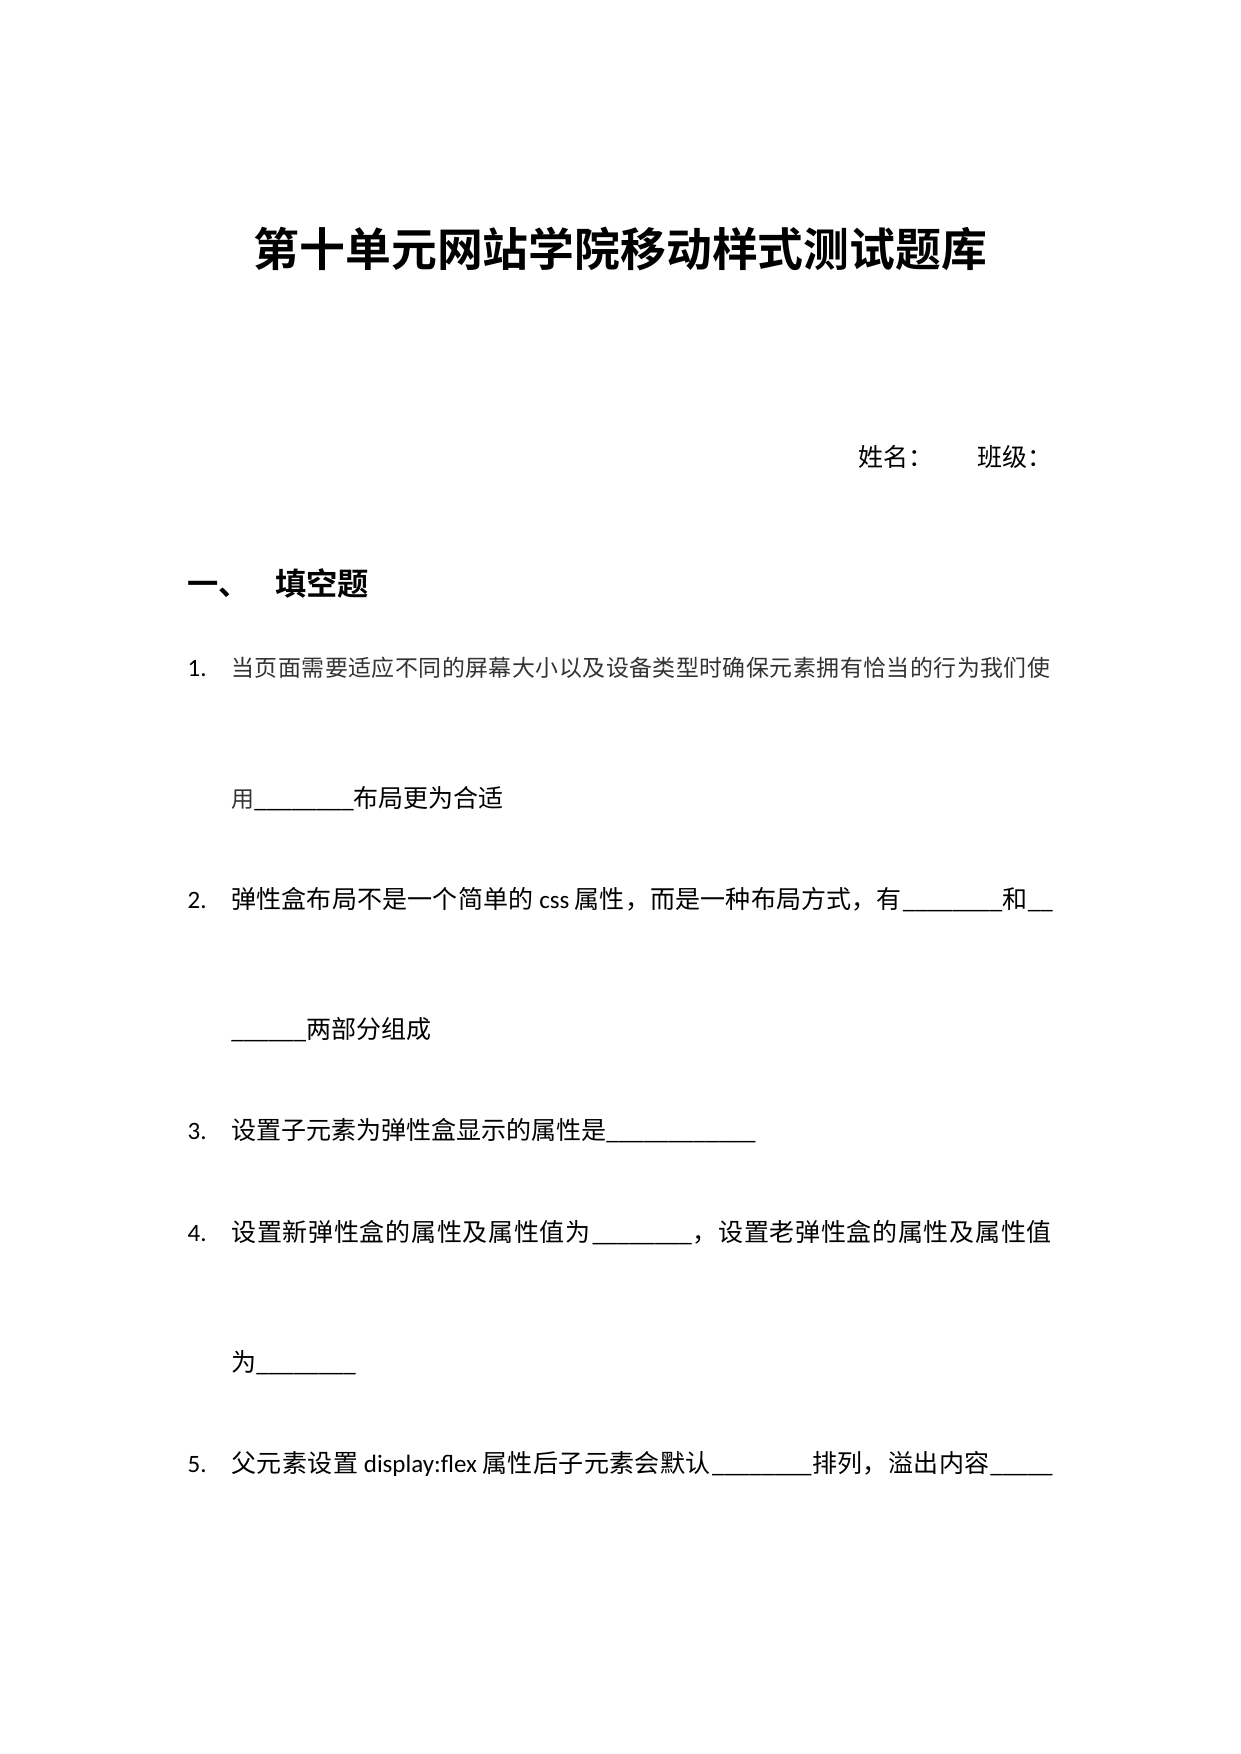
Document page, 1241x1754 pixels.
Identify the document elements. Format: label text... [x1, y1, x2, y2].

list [187, 1429, 1053, 1494]
list 设置子元素为弹性盒显示的属性是____________ [187, 1096, 1053, 1161]
text 姓名： 班级： [187, 423, 1053, 488]
list 当页面需要适应不同的屏幕大小以及设备类型时确保元素拥有恰当的行为我们使用________布局更为合适 [187, 634, 1053, 829]
subtitle 填空题 [187, 549, 1053, 614]
list 设置新弹性盒的属性及属性值为________，设置老弹性盒的属性及属性值为________ [187, 1198, 1053, 1393]
list 弹性盒布局不是一个简单的css属性，而是一种布局方式，有________和________两部分组成 [187, 865, 1053, 1060]
subtitle 第十单元网站学院移动样式测试题库 [187, 197, 1053, 295]
